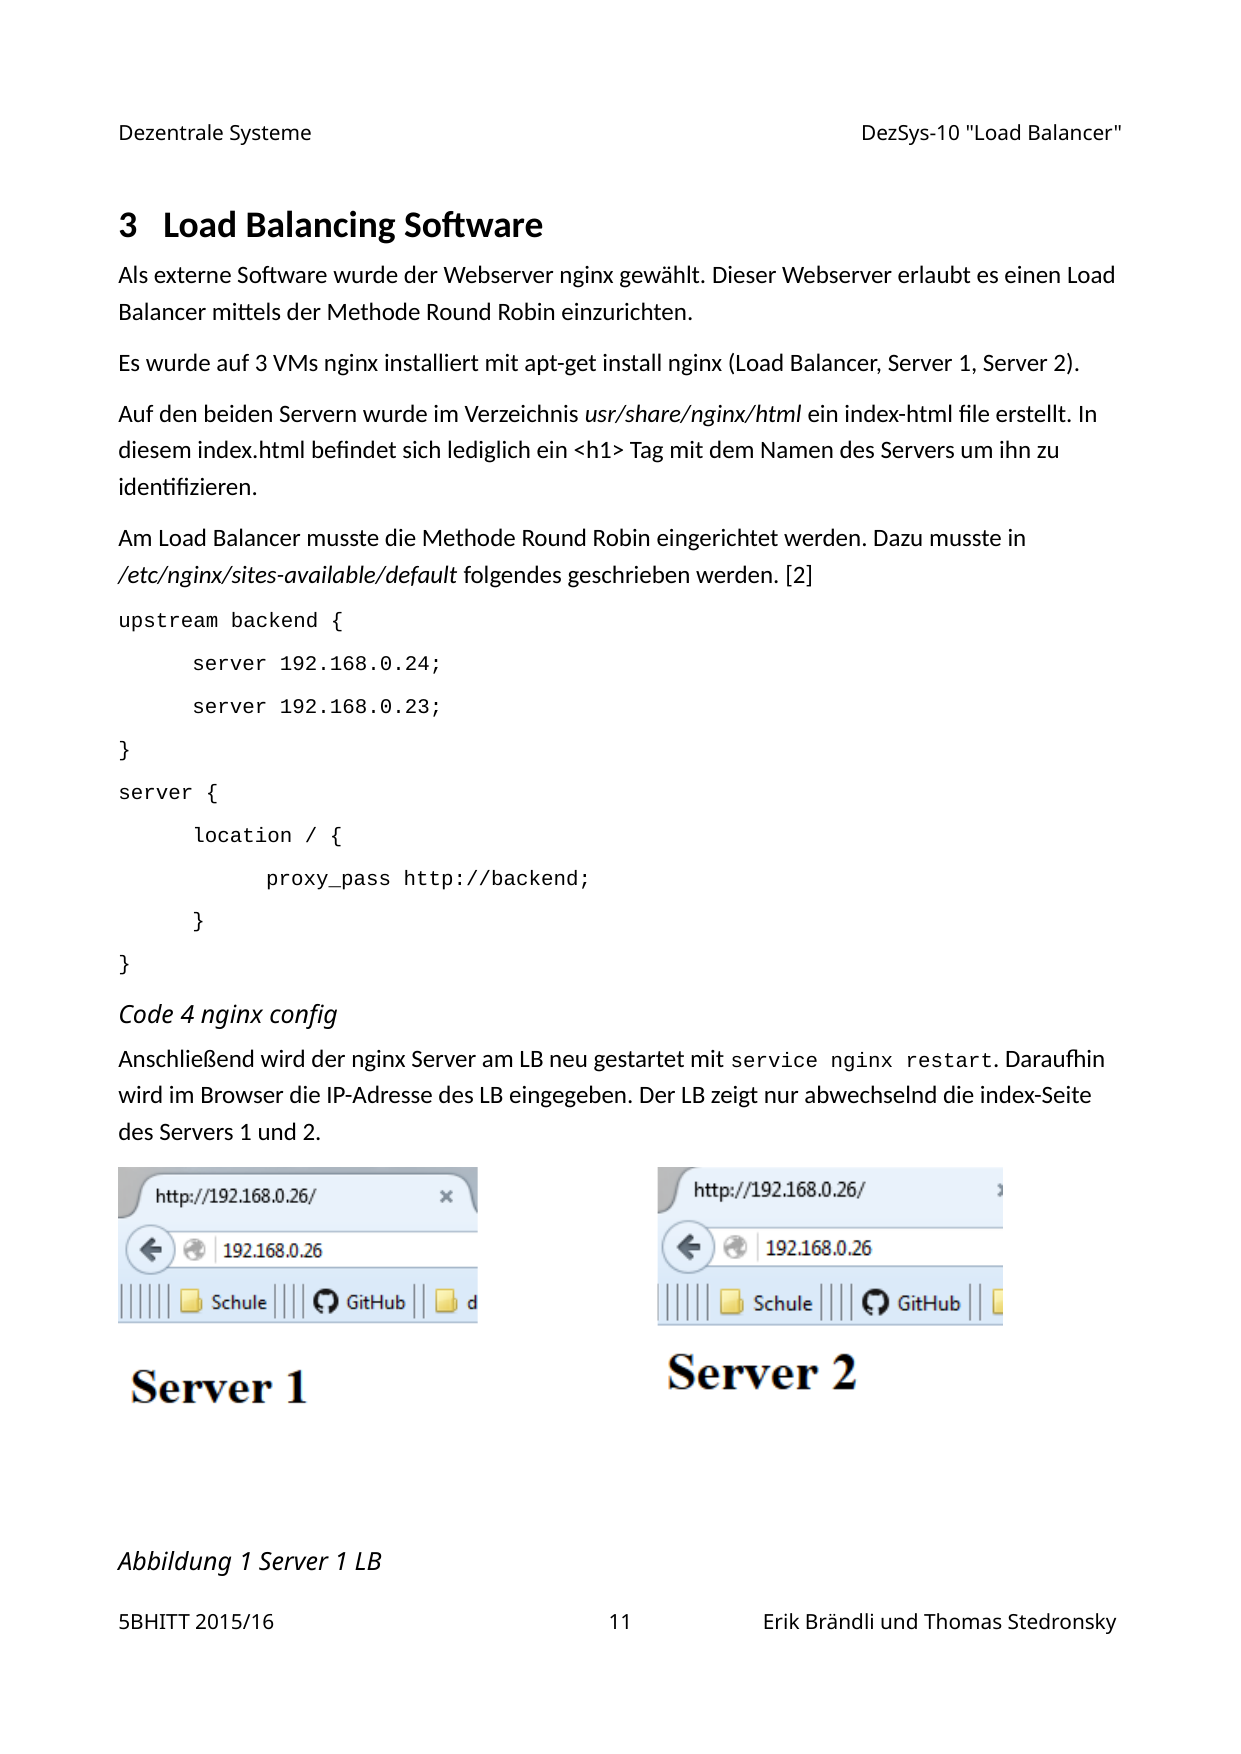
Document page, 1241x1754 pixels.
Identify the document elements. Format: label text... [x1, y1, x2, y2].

text } [118, 739, 1122, 762]
text proxy_pass http://backend; [118, 868, 1122, 891]
text } [118, 953, 1122, 977]
text Als externe Software wurde der Webserver nginx gewählt. Dieser Webserver erlaubt es einen Load Balancer mittels der Methode Round Robin einzurichten. [118, 259, 1122, 326]
picture [118, 1167, 478, 1522]
subtitle Load Balancing Software [118, 201, 1122, 247]
text Auf den beiden Servern wurde im Verzeichnis usr/share/nginx/html ein index-html file erstellt. In diesem index.html befindet sich lediglich ein <h1> Tag mit dem Namen des Servers um ihn zu identifizieren. [118, 398, 1122, 502]
text Es wurde auf 3 VMs nginx installiert mit apt-get install nginx (Load Balancer, Server 1, Server 2). [118, 347, 1122, 377]
text server { [118, 782, 1122, 805]
text upstream backend { [118, 610, 1122, 634]
picture [657, 1167, 1003, 1525]
text server 192.168.0.23; [118, 696, 1122, 719]
text location / { [118, 825, 1122, 848]
text } [118, 911, 1122, 934]
text Am Load Balancer musste die Methode Round Robin eingerichtet werden. Dazu musste in /etc/nginx/sites-available/default folgendes geschrieben werden. [2] [118, 522, 1122, 589]
text Anschließend wird der nginx Server am LB neu gestartet mit service nginx restart. Daraufhin wird im Browser die IP-Adresse des LB eingegeben. Der LB zeigt nur abwechselnd die index-Seite des Servers 1 und 2. [118, 1043, 1122, 1147]
text server 192.168.0.24; [118, 653, 1122, 677]
